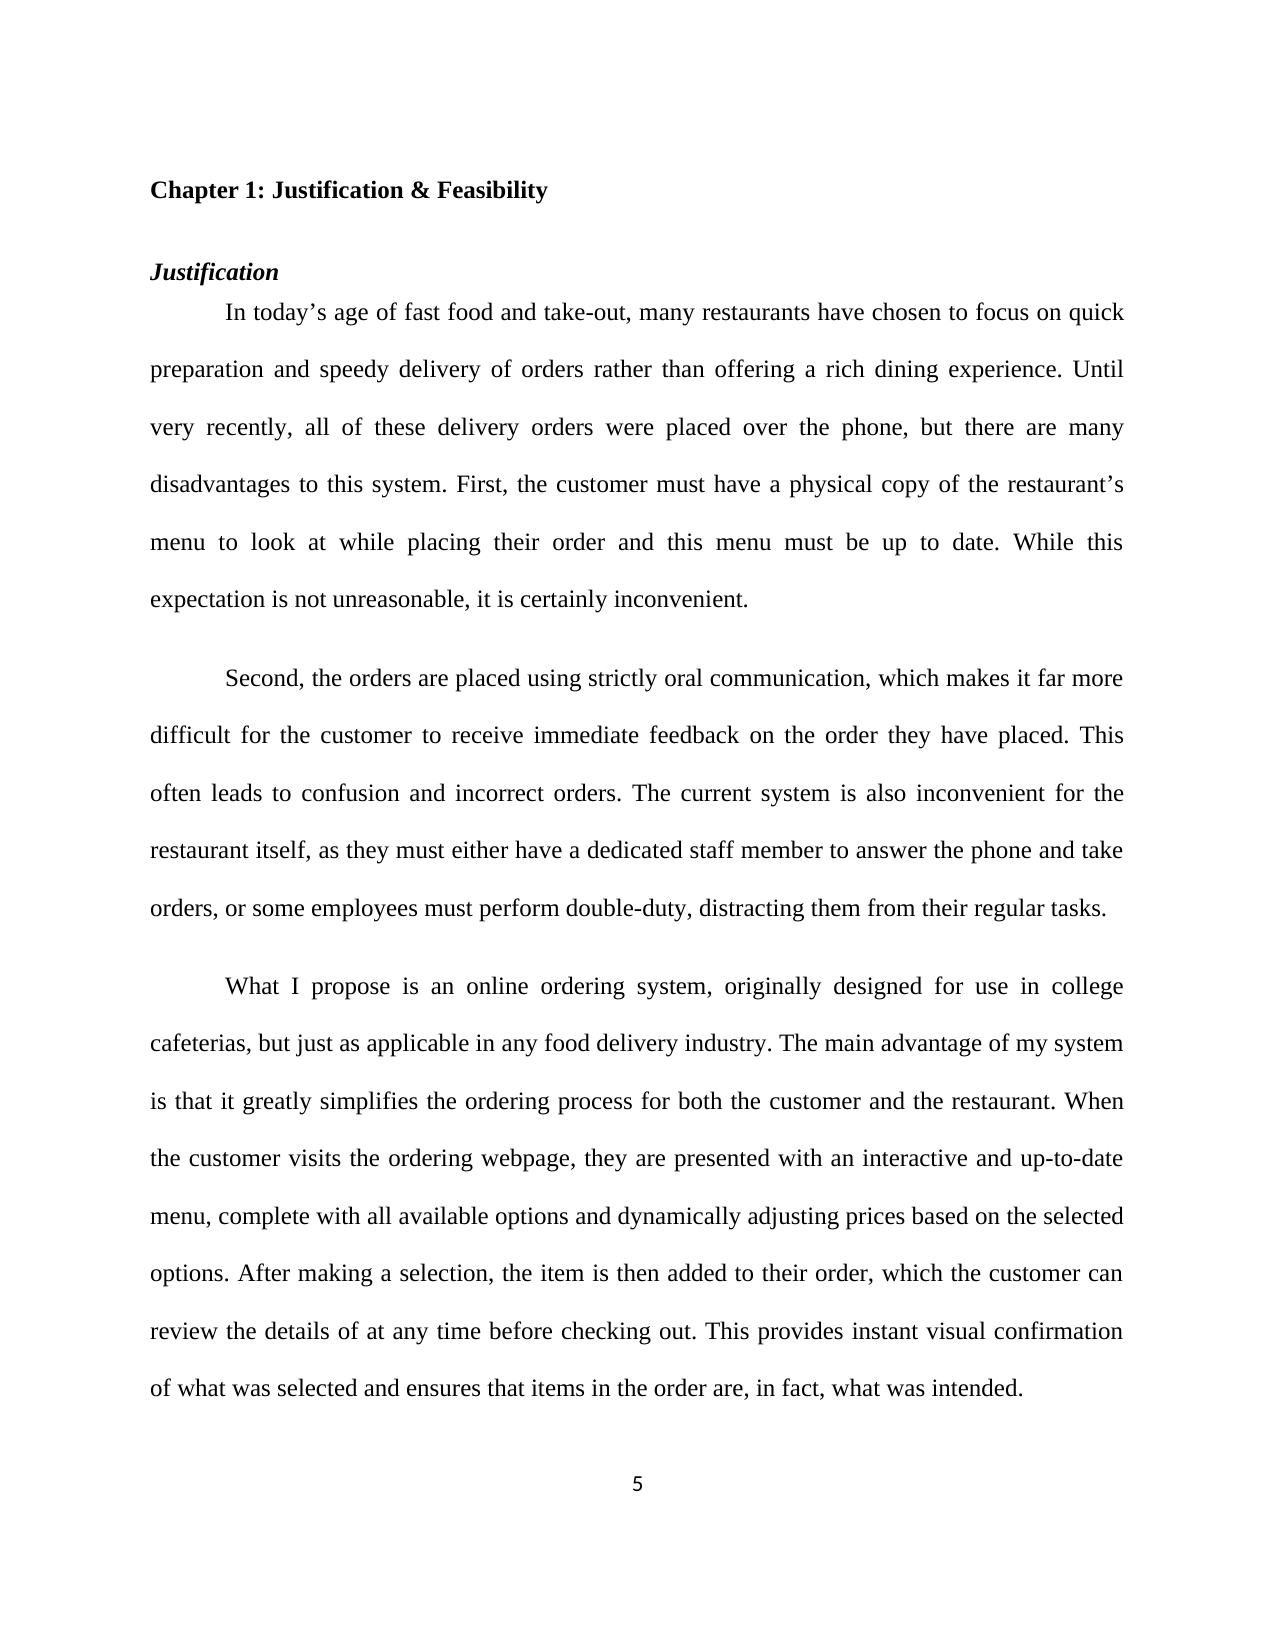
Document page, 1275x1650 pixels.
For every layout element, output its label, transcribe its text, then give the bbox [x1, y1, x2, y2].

text Second, the orders are placed using strictly oral communication, which makes it far more difficult for the customer to receive immediate feedback on the order they have placed. This often leads to confusion and incorrect orders. The current system is also inconvenient for the restaurant itself, as they must either have a dedicated staff member to answer the phone and take orders, or some employees must perform double-duty, distracting them from their regular tasks. [150, 663, 1125, 921]
subtitle Justification [150, 257, 1125, 286]
text In today’s age of fast food and take-out, many restaurants have chosen to focus on quick preparation and speedy delivery of orders rather than offering a rich dining experience. Until very recently, all of these delivery orders were placed over the phone, but there are many disadvantages to this system. First, the customer must have a physical copy of the restaurant’s menu to look at while placing their order and this menu must be up to date. While this expectation is not unreasonable, it is certainly inconvenient. [150, 297, 1125, 613]
text What I propose is an online ordering system, originally designed for use in college cafeterias, but just as applicable in any food delivery industry. The main advantage of my system is that it greatly simplifies the ordering process for both the customer and the restaurant. When the customer visits the ordering webpage, they are presented with an interactive and up-to-date menu, complete with all available options and dynamically adjusting prices based on the selected options. After making a selection, the item is then added to their order, which the customer can review the details of at any time before checking out. This provides instant visual confirmation of what was selected and ensures that items in the order are, in fact, what was intended. [150, 971, 1125, 1402]
subtitle Chapter 1: Justification & Feasibility [150, 175, 1125, 204]
